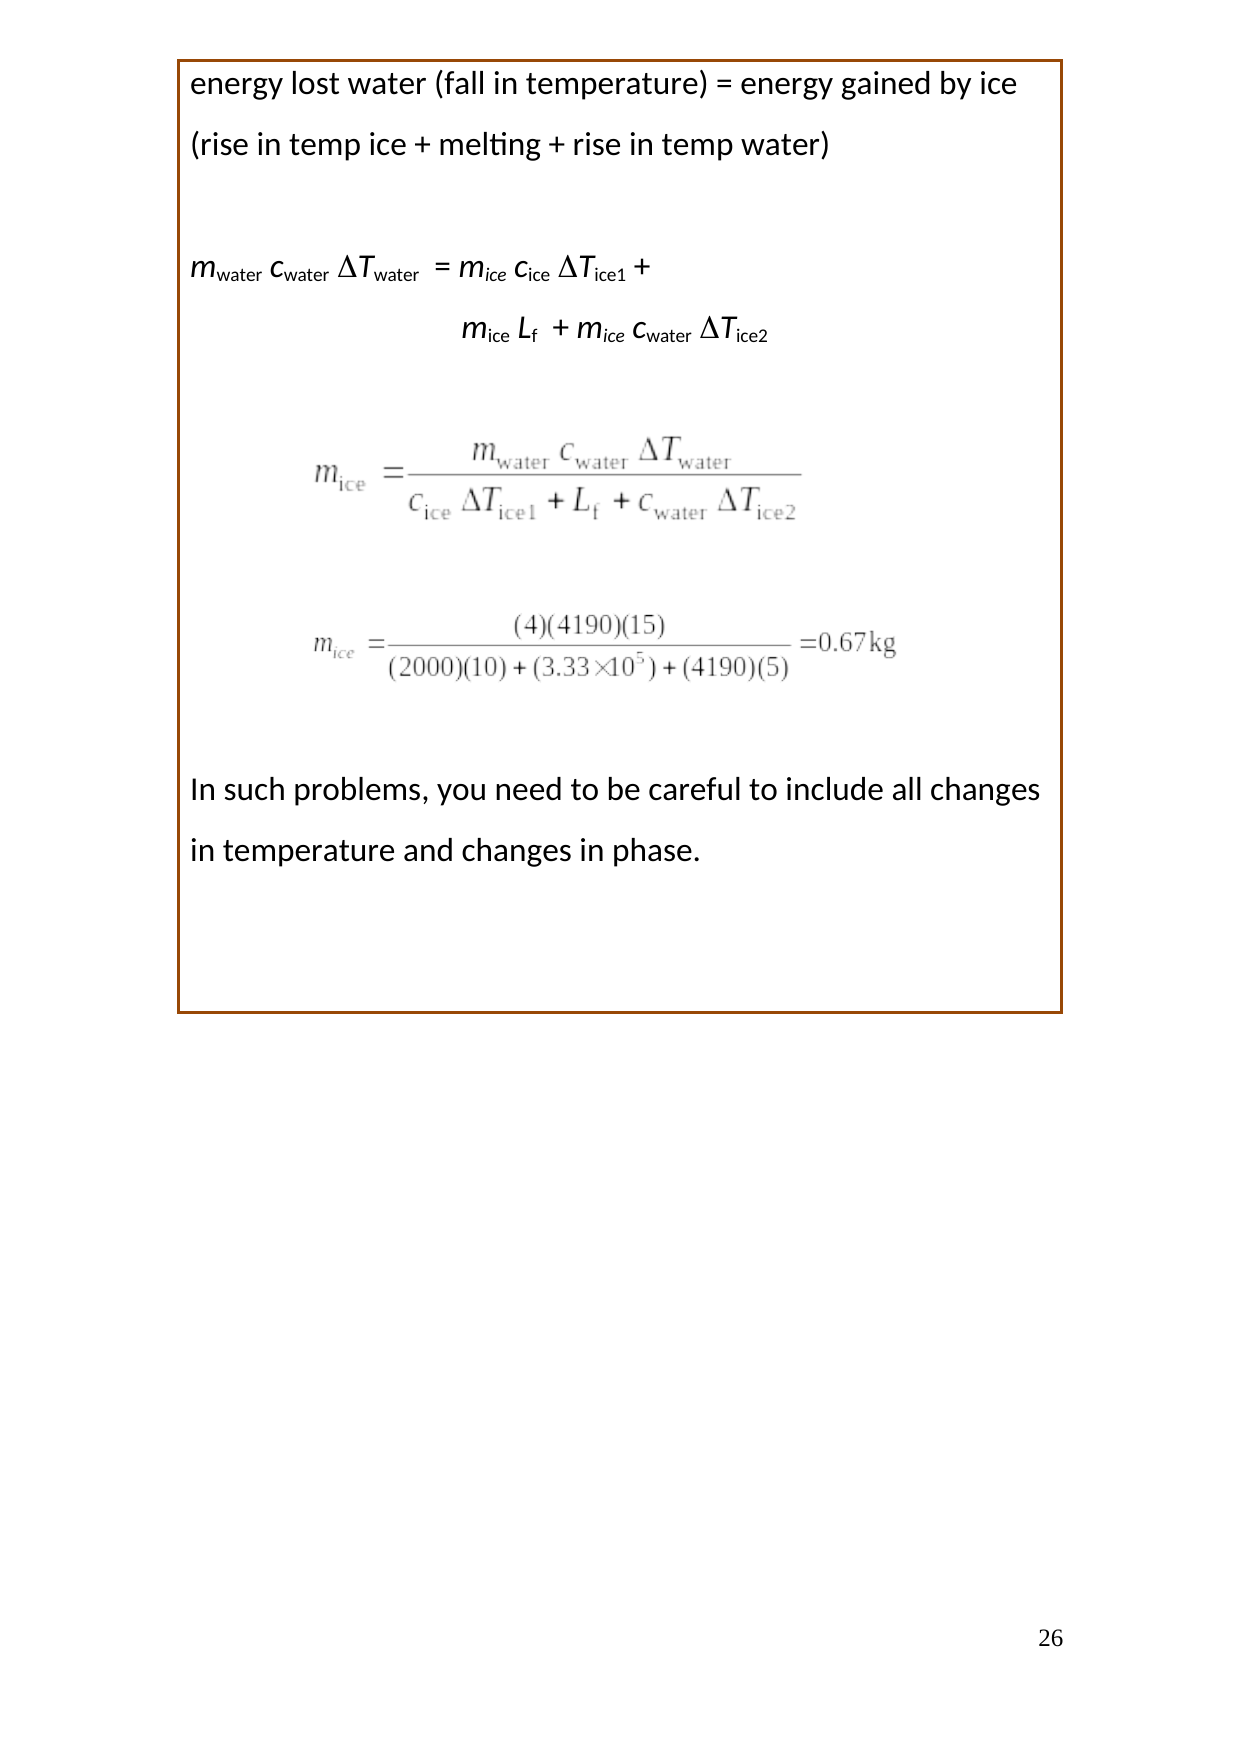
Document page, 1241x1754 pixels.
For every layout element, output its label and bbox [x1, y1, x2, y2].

table_header [180, 62, 1060, 1011]
